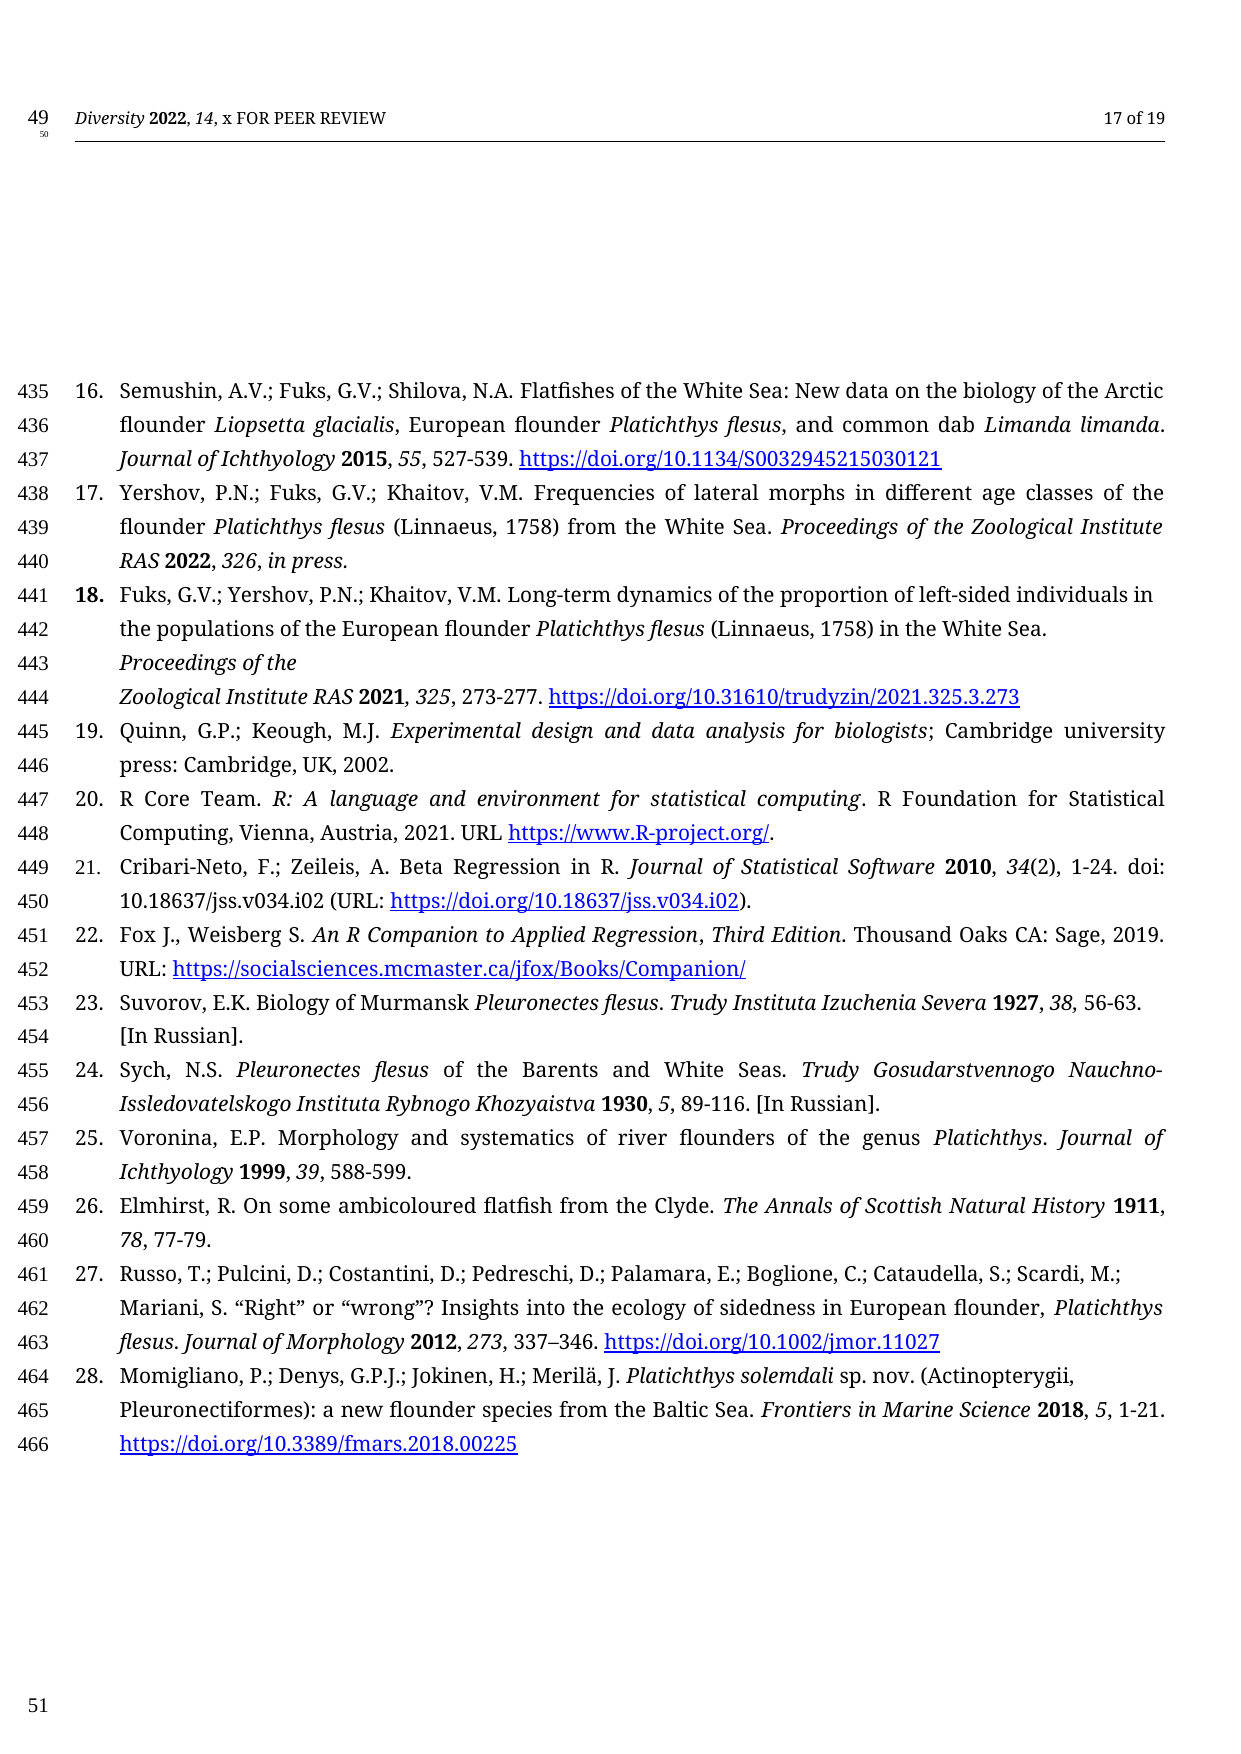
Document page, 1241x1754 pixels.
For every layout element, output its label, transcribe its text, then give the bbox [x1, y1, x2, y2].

list Russo, T.; Pulcini, D.; Costantini, D.; Pedreschi, D.; Palamara, E.; Boglione, C.; Cataudella, S.; Scardi, M.; [75, 1257, 1165, 1291]
list Suvorov, E.K. Biology of Murmansk Pleuronectes flesus. Trudy Instituta Izuchenia Severa 1927, 38, 56-63. [75, 985, 1165, 1019]
list Sych, N.S. Pleuronectes flesus of the Barents and White Seas. Trudy Gosudarstvennogo Nauchno-Issledovatelskogo Instituta Rybnogo Khozyaistva 1930, 5, 89-116. [In Russian]. [75, 1053, 1165, 1121]
list Fuks, G.V.; Yershov, P.N.; Khaitov, V.M. Long-term dynamics of the proportion of left-sided individuals in the populations of the European flounder Platichthys flesus (Linnaeus, 1758) in the White Sea. Proceedings of the [75, 577, 1165, 679]
list Fox J., Weisberg S. An R Companion to Applied Regression, Third Edition. Thousand Oaks CA: Sage, 2019. URL: https://socialsciences.mcmaster.ca/jfox/Books/Companion/ [75, 917, 1165, 985]
list R Core Team. R: A language and environment for statistical computing. R Foundation for Statistical Computing, Vienna, Austria, 2021. URL https://www.R-project.org/. [75, 781, 1165, 849]
list Elmhirst, R. On some ambicoloured flatfish from the Clyde. The Annals of Scottish Natural History 1911, 78, 77-79. [75, 1189, 1165, 1257]
list Momigliano, P.; Denys, G.P.J.; Jokinen, H.; Merilä, J. Platichthys solemdali sp. nov. (Actinopterygii, [75, 1358, 1165, 1392]
list Zoological Institute RAS 2021, 325, 273-277. https://doi.org/10.31610/trudyzin/2021.325.3.273 [119, 679, 1165, 713]
list [In Russian]. [119, 1019, 1165, 1053]
list Yershov, P.N.; Fuks, G.V.; Khaitov, V.M. Frequencies of lateral morphs in different age classes of the flounder Platichthys flesus (Linnaeus, 1758) from the White Sea. Proceedings of the Zoological Institute RAS 2022, 326, in press. [75, 476, 1165, 577]
list Mariani, S. “Right” or “wrong”? Insights into the ecology of sidedness in European flounder, Platichthys flesus. Journal of Morphology 2012, 273, 337–346. https://doi.org/10.1002/jmor.11027 [119, 1291, 1165, 1358]
list Quinn, G.P.; Keough, M.J. Experimental design and data analysis for biologists; Cambridge university press: Сambridge, UK, 2002. [75, 713, 1165, 781]
list Cribari-Neto, F.; Zeileis, A. Beta Regression in R. Journal of Statistical Software 2010, 34(2), 1-24. doi: 10.18637/jss.v034.i02 (URL: https://doi.org/10.18637/jss.v034.i02). [75, 849, 1165, 917]
list Pleuronectiformes): a new flounder species from the Baltic Sea. Frontiers in Marine Science 2018, 5, 1-21. https://doi.org/10.3389/fmars.2018.00225 [119, 1392, 1165, 1460]
list Semushin, A.V.; Fuks, G.V.; Shilova, N.A. Flatfishes of the White Sea: New data on the biology of the Arctic flounder Liopsetta glacialis, European flounder Platichthys flesus, and common dab Limanda limanda. Journal of Ichthyology 2015, 55, 527-539. https://doi.org/10.1134/S0032945215030121 [75, 374, 1165, 476]
list Voronina, E.P. Morphology and systematics of river flounders of the genus Platichthys. Journal of Ichthyology 1999, 39, 588-599. [75, 1121, 1165, 1189]
